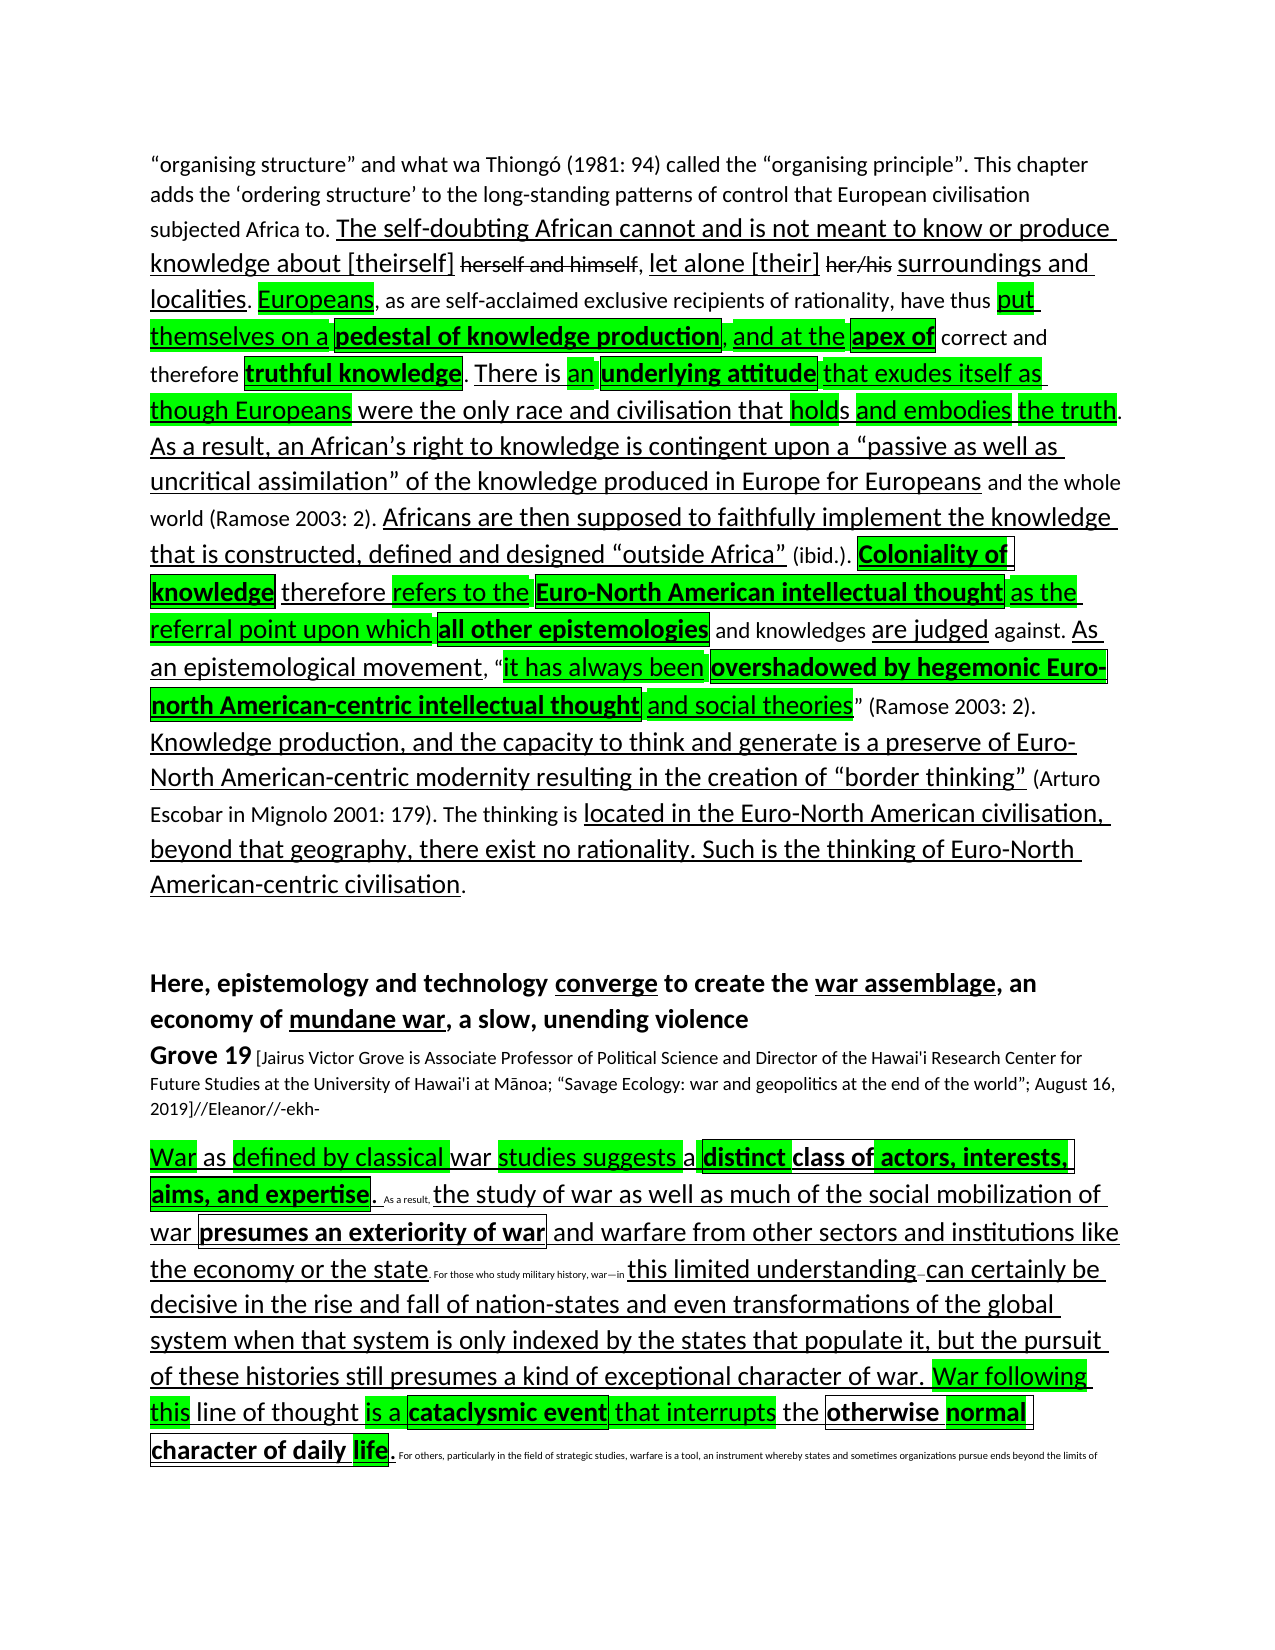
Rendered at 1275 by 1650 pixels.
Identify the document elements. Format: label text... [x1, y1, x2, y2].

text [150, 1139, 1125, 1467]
text Grove 19 [Jairus Victor Grove is Associate Professor of Political Science and Director of the Hawai'i Research Center for Future Studies at the University of Hawai'i at Mānoa; “Savage Ecology: war and geopolitics at the end of the world”; August 16, 2019]//Eleanor//-ekh- [150, 1038, 1125, 1120]
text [150, 150, 1125, 900]
subtitle Here, epistemology and technology converge to create the war assemblage, an economy of mundane war, a slow, unending violence [150, 967, 1125, 1035]
